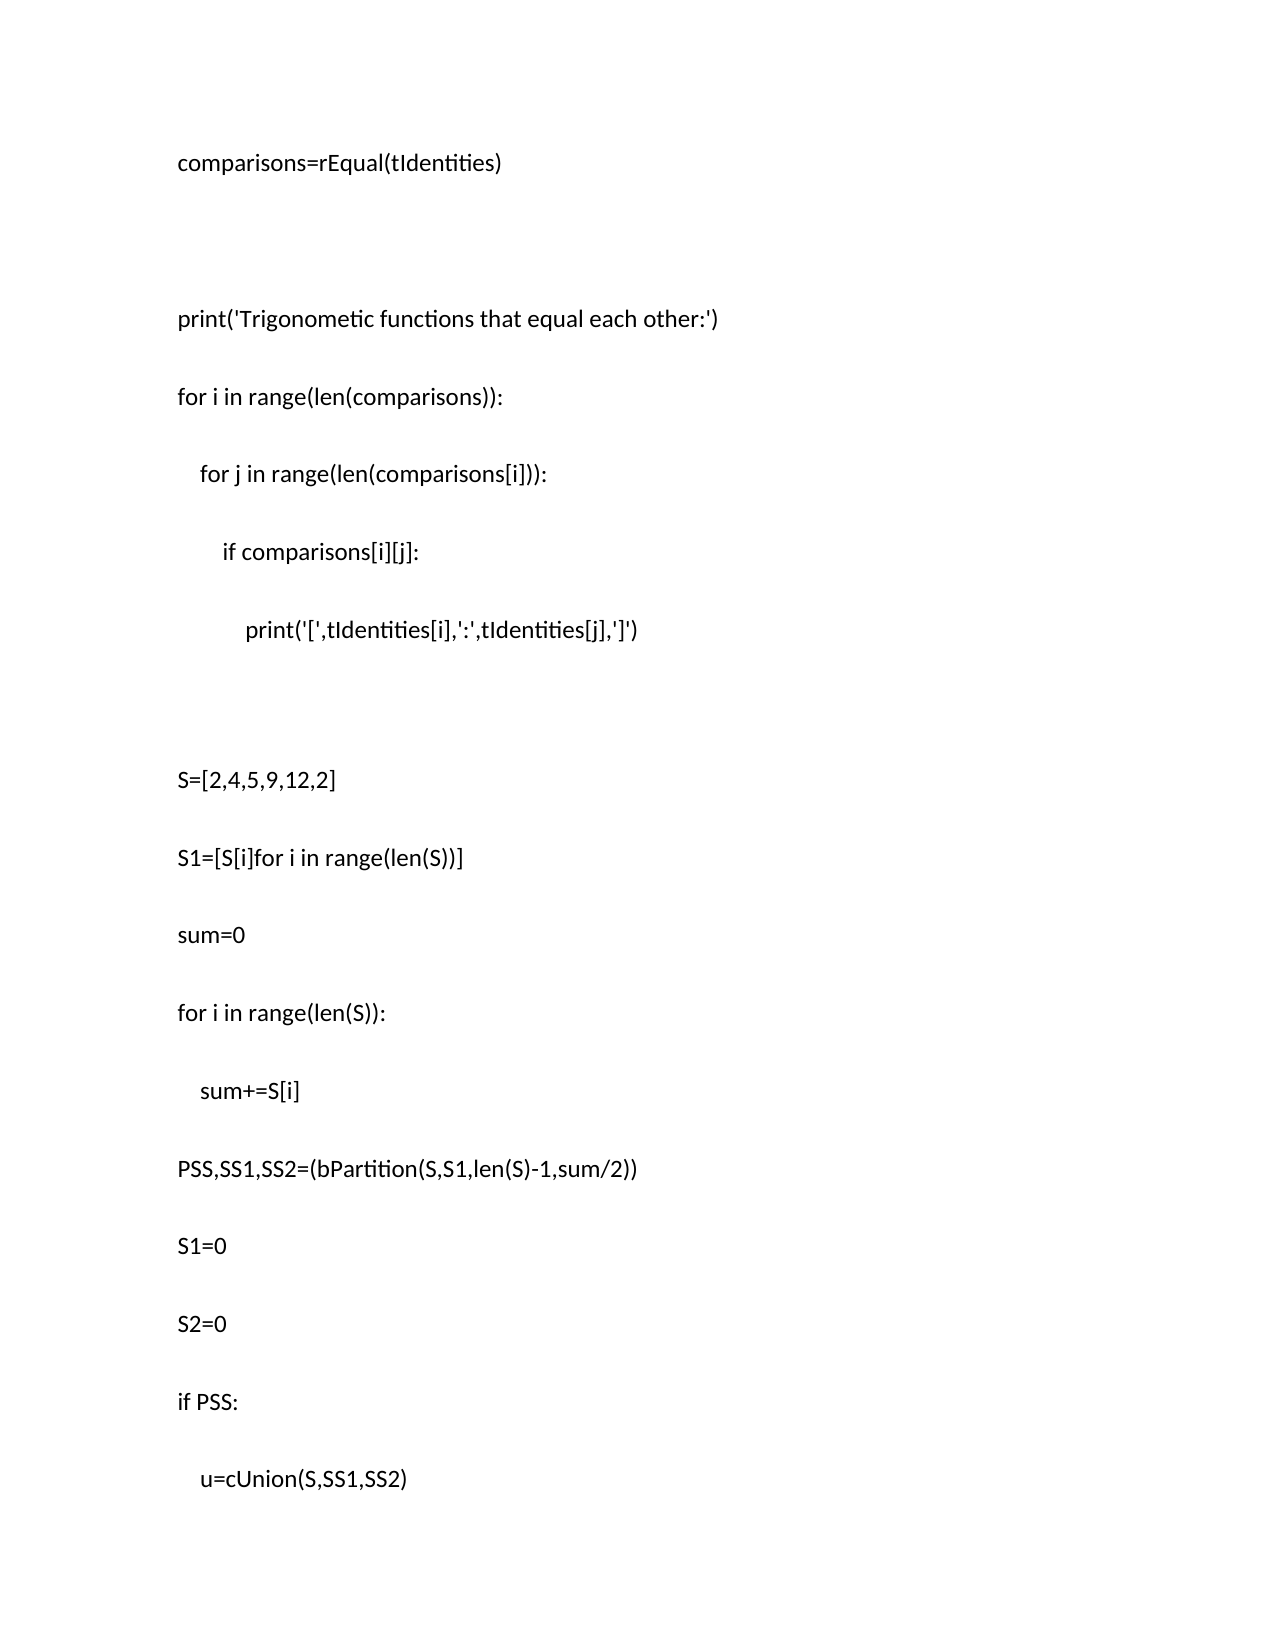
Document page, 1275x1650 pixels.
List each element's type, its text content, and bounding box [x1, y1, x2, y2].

text S2=0 [177, 1308, 1098, 1339]
text sum=0 [177, 920, 1098, 950]
text for j in range(len(comparisons[i])): [177, 458, 1098, 489]
text PSS,SS1,SS2=(bPartition(S,S1,len(S)-1,sum/2)) [177, 1153, 1098, 1183]
text S1=[S[i]for i in range(len(S))] [177, 842, 1098, 872]
text print('[',tIdentities[i],':',tIdentities[j],']') [177, 614, 1098, 644]
text u=cUnion(S,SS1,SS2) [177, 1464, 1098, 1494]
text if PSS: [177, 1386, 1098, 1416]
text sum+=S[i] [177, 1075, 1098, 1106]
text print('Trigonometic functions that equal each other:') [177, 303, 1098, 333]
text S1=0 [177, 1231, 1098, 1261]
text for i in range(len(S)): [177, 997, 1098, 1028]
text S=[2,4,5,9,12,2] [177, 764, 1098, 795]
text for i in range(len(comparisons)): [177, 381, 1098, 411]
text comparisons=rEqual(tIdentities) [177, 148, 1098, 178]
text if comparisons[i][j]: [177, 536, 1098, 567]
